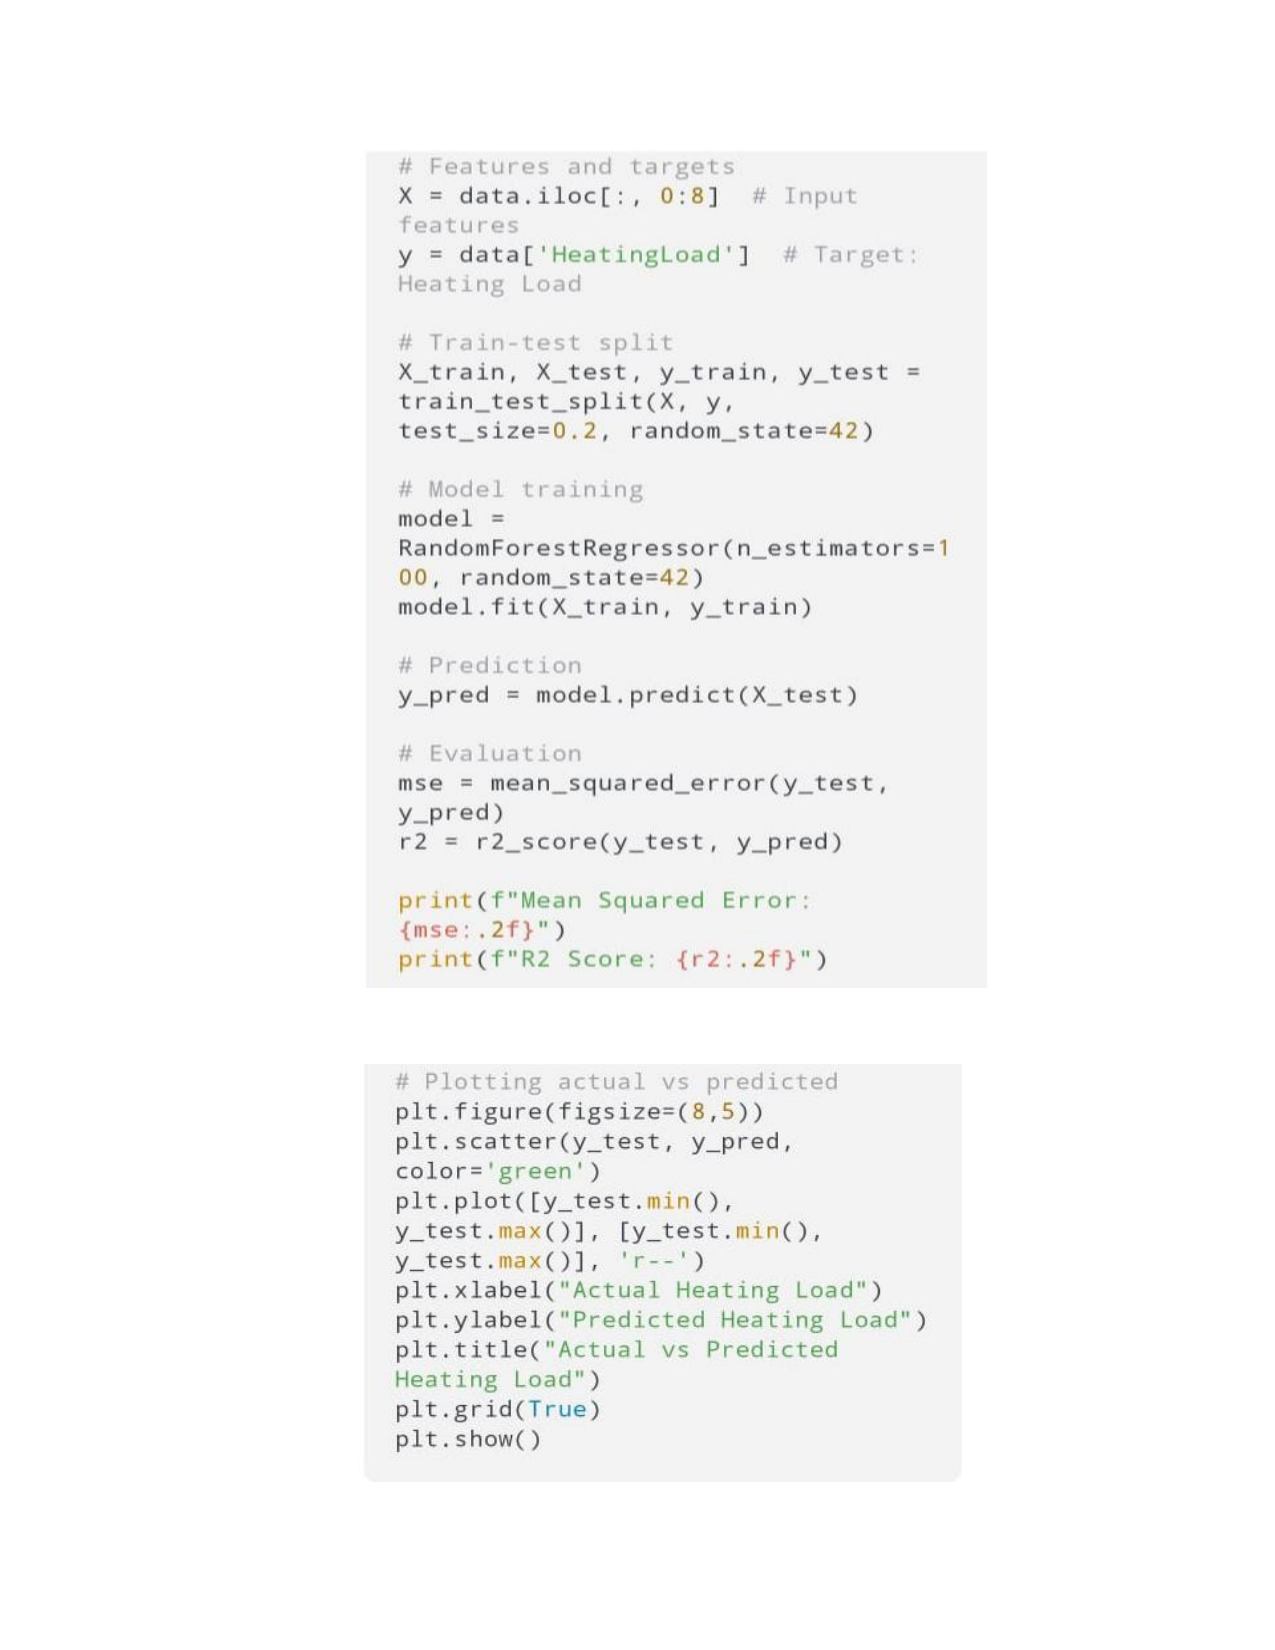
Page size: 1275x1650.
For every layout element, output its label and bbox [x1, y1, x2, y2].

picture [318, 150, 1035, 988]
picture [318, 1064, 1008, 1482]
